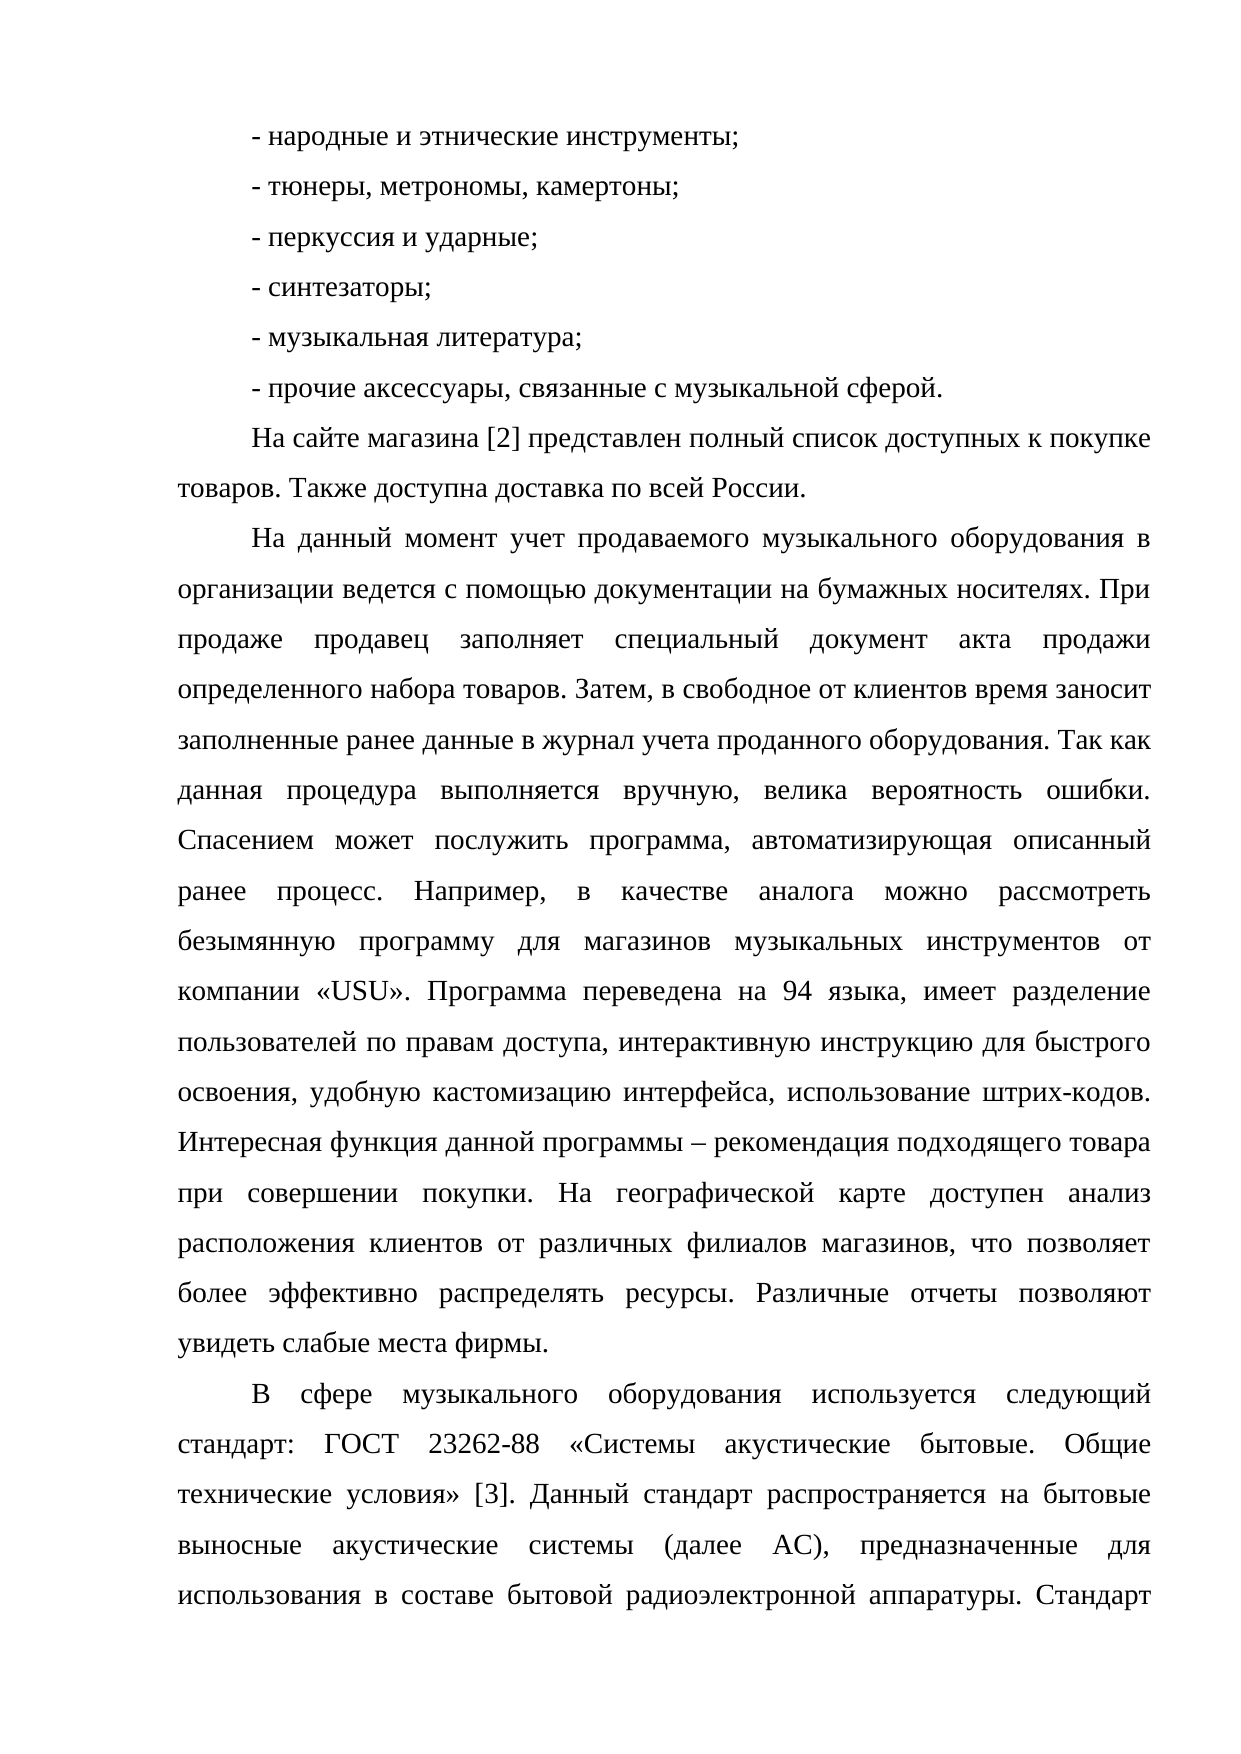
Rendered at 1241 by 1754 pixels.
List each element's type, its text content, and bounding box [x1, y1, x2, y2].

text - прочие аксессуары, связанные с музыкальной сферой. [177, 370, 1152, 403]
text На сайте магазина [2] представлен полный список доступных к покупке товаров. Также доступна доставка по всей России. [177, 420, 1152, 504]
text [177, 1376, 1152, 1611]
text - синтезаторы; [177, 269, 1152, 303]
text - перкуссия и ударные; [177, 219, 1152, 252]
text - народные и этнические инструменты; [177, 118, 1152, 152]
text - тюнеры, метрономы, камертоны; [177, 168, 1152, 202]
text - музыкальная литература; [177, 319, 1152, 353]
text На данный момент учет продаваемого музыкального оборудования в организации ведется с помощью документации на бумажных носителях. При продаже продавец заполняет специальный документ акта продажи определенного набора товаров. Затем, в свободное от клиентов время заносит заполненные ранее данные в журнал учета проданного оборудования. Так как данная процедура выполняется вручную, велика вероятность ошибки. Спасением может послужить программа, автоматизирующая описанный ранее процесс. Например, в качестве аналога можно рассмотреть безымянную программу для магазинов музыкальных инструментов от компании «USU». Программа переведена на 94 языка, имеет разделение пользователей по правам доступа, интерактивную инструкцию для быстрого освоения, удобную кастомизацию интерфейса, использование штрих-кодов. Интересная функция данной программы – рекомендация подходящего товара при совершении покупки. На географической карте доступен анализ расположения клиентов от различных филиалов магазинов, что позволяет более эффективно распределять ресурсы. Различные отчеты позволяют увидеть слабые места фирмы. [177, 521, 1152, 1359]
